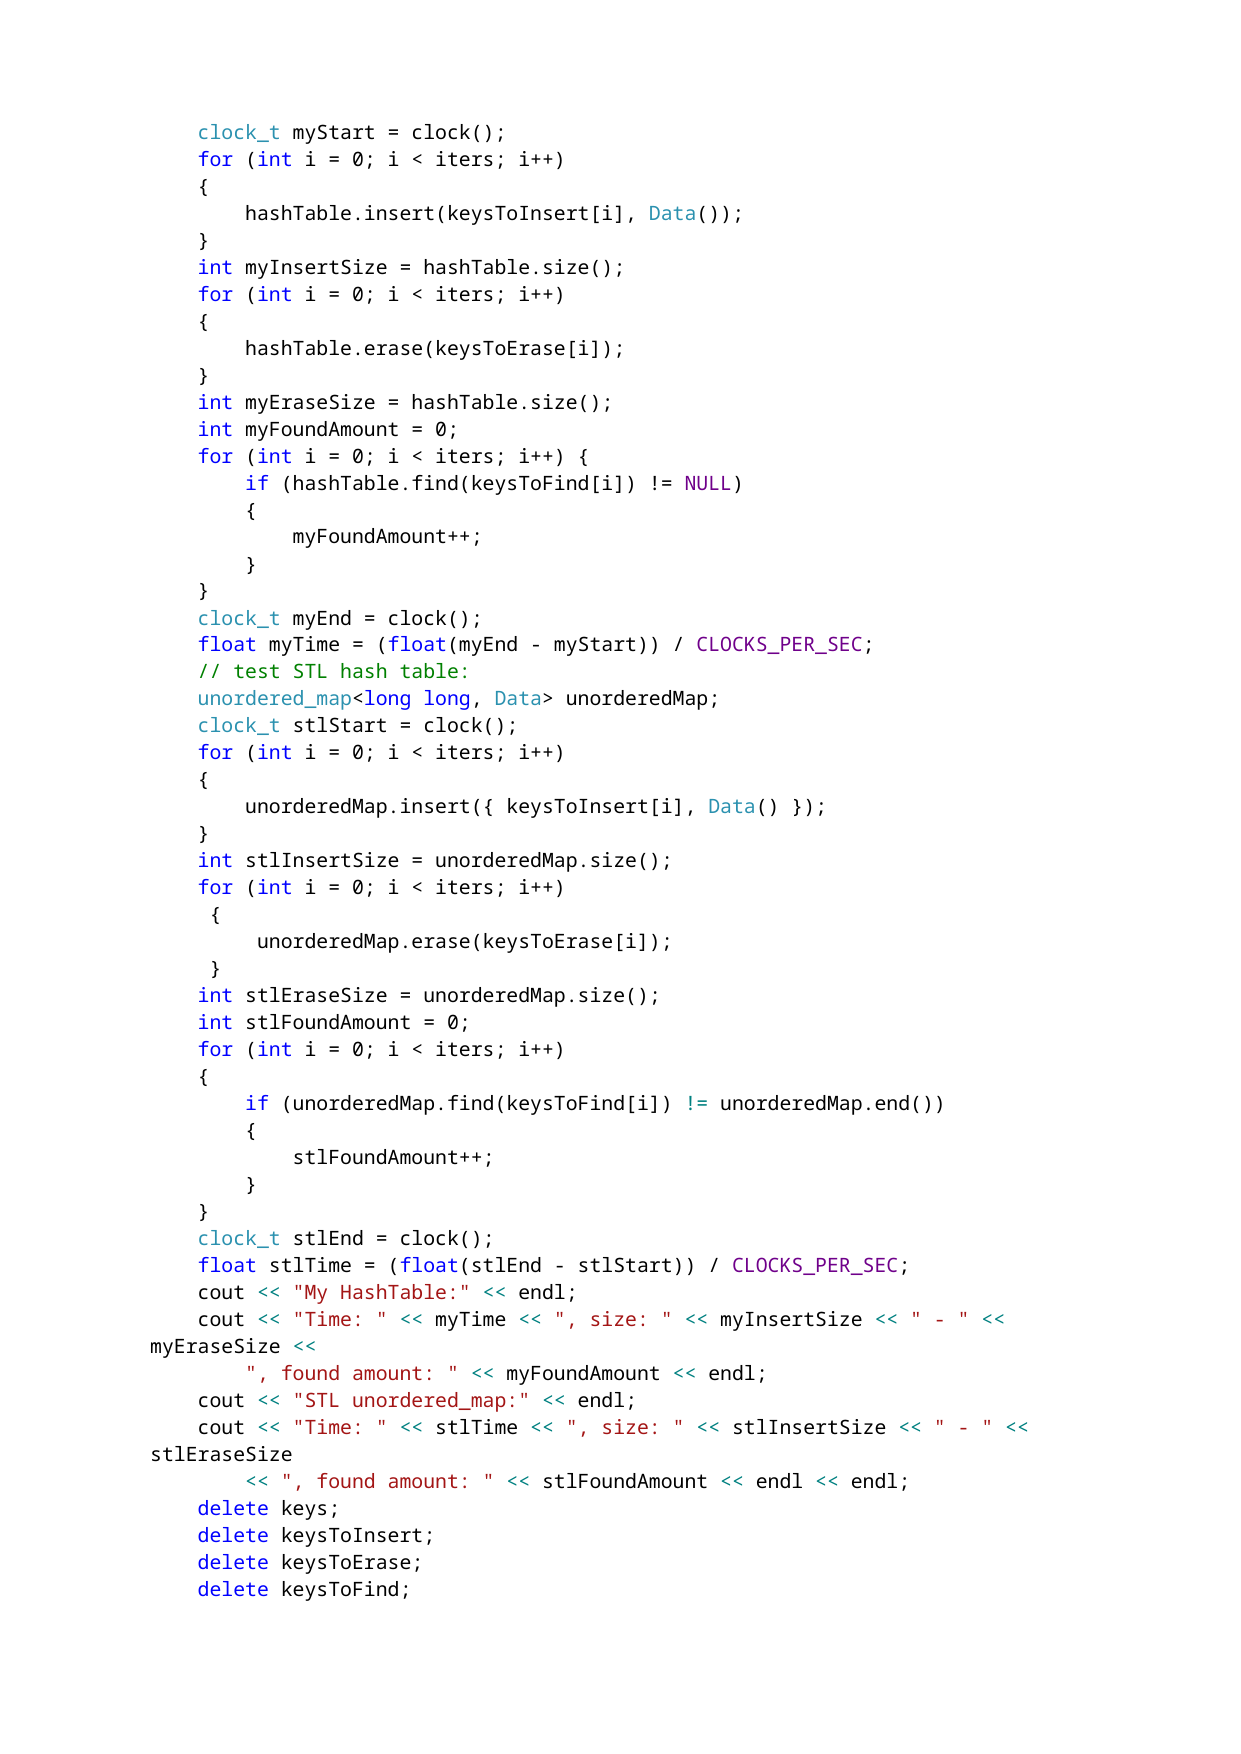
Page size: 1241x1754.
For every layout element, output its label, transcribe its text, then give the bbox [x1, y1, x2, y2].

text cout << "My HashTable:" << endl; [150, 1278, 1097, 1305]
text clock_t myStart = clock(); [150, 118, 1097, 145]
text } [150, 550, 1097, 577]
text { [150, 1116, 1097, 1143]
text float myTime = (float(myEnd - myStart)) / CLOCKS_PER_SEC; [150, 631, 1097, 658]
text } [150, 577, 1097, 604]
text { [150, 1062, 1097, 1089]
text if (unorderedMap.find(keysToFind[i]) != unorderedMap.end()) [150, 1089, 1097, 1116]
text hashTable.erase(keysToErase[i]); [150, 334, 1097, 361]
text int stlEraseSize = unorderedMap.size(); [150, 981, 1097, 1008]
text cout << "STL unordered_map:" << endl; [150, 1386, 1097, 1413]
text { [150, 172, 1097, 199]
text cout << "Time: " << stlTime << ", size: " << stlInsertSize << " - " << stlEraseSize [150, 1413, 1097, 1467]
text { [150, 496, 1097, 523]
text delete keys; [150, 1494, 1097, 1521]
text int myInsertSize = hashTable.size(); [150, 253, 1097, 280]
text { [150, 307, 1097, 334]
text for (int i = 0; i < iters; i++) [150, 280, 1097, 307]
text } [150, 226, 1097, 253]
text int stlInsertSize = unorderedMap.size(); [150, 847, 1097, 873]
text } [150, 954, 1097, 981]
text } [150, 1197, 1097, 1224]
text for (int i = 0; i < iters; i++) [150, 739, 1097, 766]
text float stlTime = (float(stlEnd - stlStart)) / CLOCKS_PER_SEC; [150, 1251, 1097, 1278]
text // test STL hash table: [150, 658, 1097, 685]
text if (hashTable.find(keysToFind[i]) != NULL) [150, 469, 1097, 496]
text int stlFoundAmount = 0; [150, 1008, 1097, 1035]
text int myFoundAmount = 0; [150, 415, 1097, 442]
text } [150, 361, 1097, 388]
text for (int i = 0; i < iters; i++) [150, 145, 1097, 172]
text ", found amount: " << myFoundAmount << endl; [150, 1359, 1097, 1386]
text clock_t stlEnd = clock(); [150, 1224, 1097, 1251]
text myFoundAmount++; [150, 523, 1097, 550]
text } [150, 1170, 1097, 1197]
text delete keysToInsert; [150, 1521, 1097, 1548]
text hashTable.insert(keysToInsert[i], Data()); [150, 199, 1097, 226]
text clock_t stlStart = clock(); [150, 712, 1097, 739]
text unordered_map<long long, Data> unorderedMap; [150, 685, 1097, 712]
text << ", found amount: " << stlFoundAmount << endl << endl; [150, 1467, 1097, 1494]
text } [150, 819, 1097, 847]
text unorderedMap.insert({ keysToInsert[i], Data() }); [150, 793, 1097, 819]
text unorderedMap.erase(keysToErase[i]); [150, 927, 1097, 954]
text int myEraseSize = hashTable.size(); [150, 388, 1097, 415]
text delete keysToErase; [150, 1548, 1097, 1575]
text cout << "Time: " << myTime << ", size: " << myInsertSize << " - " << myEraseSize << [150, 1305, 1097, 1359]
text delete keysToFind; [150, 1575, 1097, 1602]
text for (int i = 0; i < iters; i++) [150, 873, 1097, 901]
text stlFoundAmount++; [150, 1143, 1097, 1170]
text for (int i = 0; i < iters; i++) [150, 1035, 1097, 1062]
text { [150, 901, 1097, 927]
text { [150, 766, 1097, 793]
text for (int i = 0; i < iters; i++) { [150, 442, 1097, 469]
text clock_t myEnd = clock(); [150, 604, 1097, 631]
